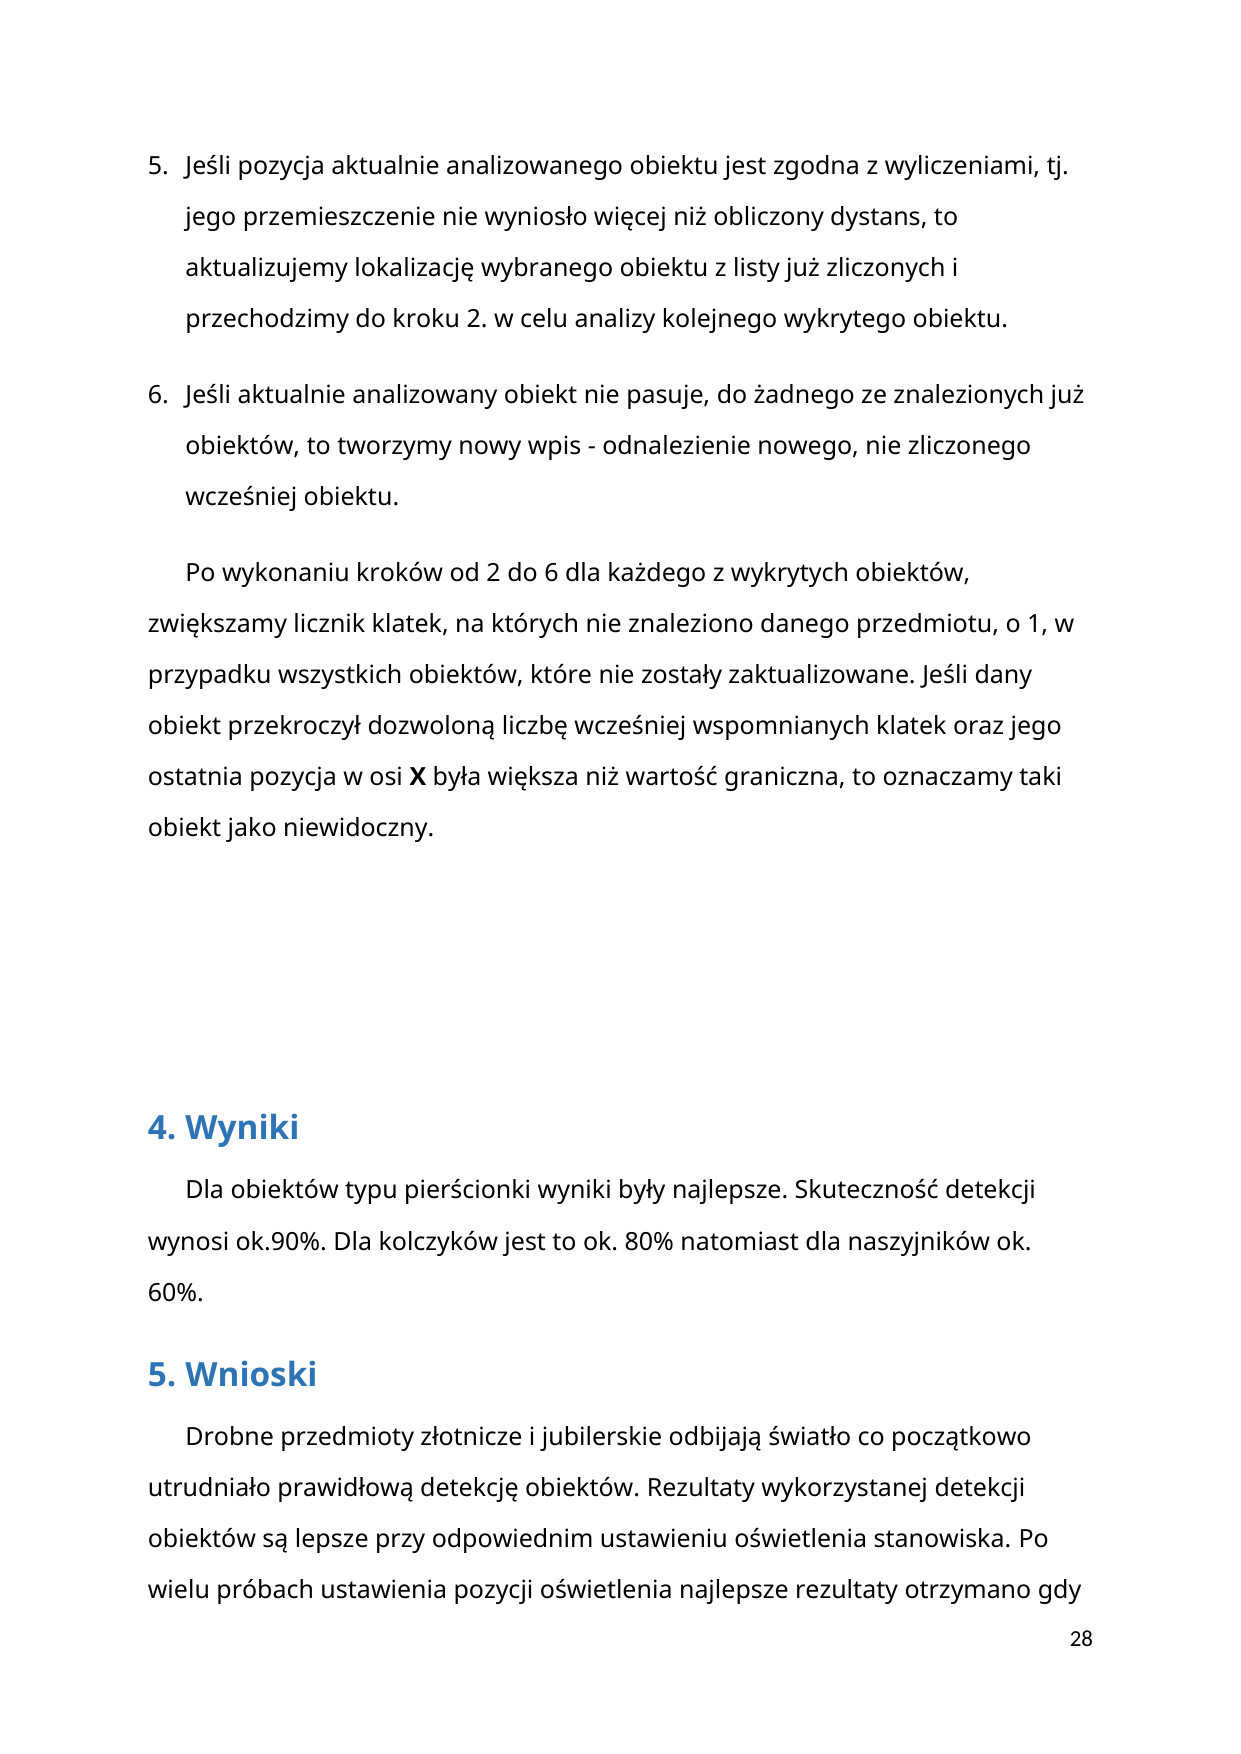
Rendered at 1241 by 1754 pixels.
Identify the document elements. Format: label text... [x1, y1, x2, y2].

subtitle Jeśli pozycja aktualnie analizowanego obiektu jest zgodna z wyliczeniami, tj. jego przemieszczenie nie wyniosło więcej niż obliczony dystans, to aktualizujemy lokalizację wybranego obiektu z listy już zliczonych i przechodzimy do kroku 2. w celu analizy kolejnego wykrytego obiektu. [148, 148, 1093, 335]
text Dla obiektów typu pierścionki wyniki były najlepsze. Skuteczność detekcji wynosi ok.90%. Dla kolczyków jest to ok. 80% natomiast dla naszyjników ok. 60%. [148, 1172, 1093, 1308]
subtitle Wnioski [148, 1350, 1093, 1396]
subtitle Po wykonaniu kroków od 2 do 6 dla każdego z wykrytych obiektów, zwiększamy licznik klatek, na których nie znaleziono danego przedmiotu, o 1, w przypadku wszystkich obiektów, które nie zostały zaktualizowane. Jeśli dany obiekt przekroczył dozwoloną liczbę wcześniej wspomnianych klatek oraz jego ostatnia pozycja w osi X była większa niż wartość graniczna, to oznaczamy taki obiekt jako niewidoczny. [148, 555, 1093, 844]
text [148, 1418, 1093, 1606]
subtitle Wyniki [148, 1104, 1093, 1149]
subtitle Jeśli aktualnie analizowany obiekt nie pasuje, do żadnego ze znalezionych już obiektów, to tworzymy nowy wpis - odnalezienie nowego, nie zliczonego wcześniej obiektu. [148, 377, 1093, 513]
